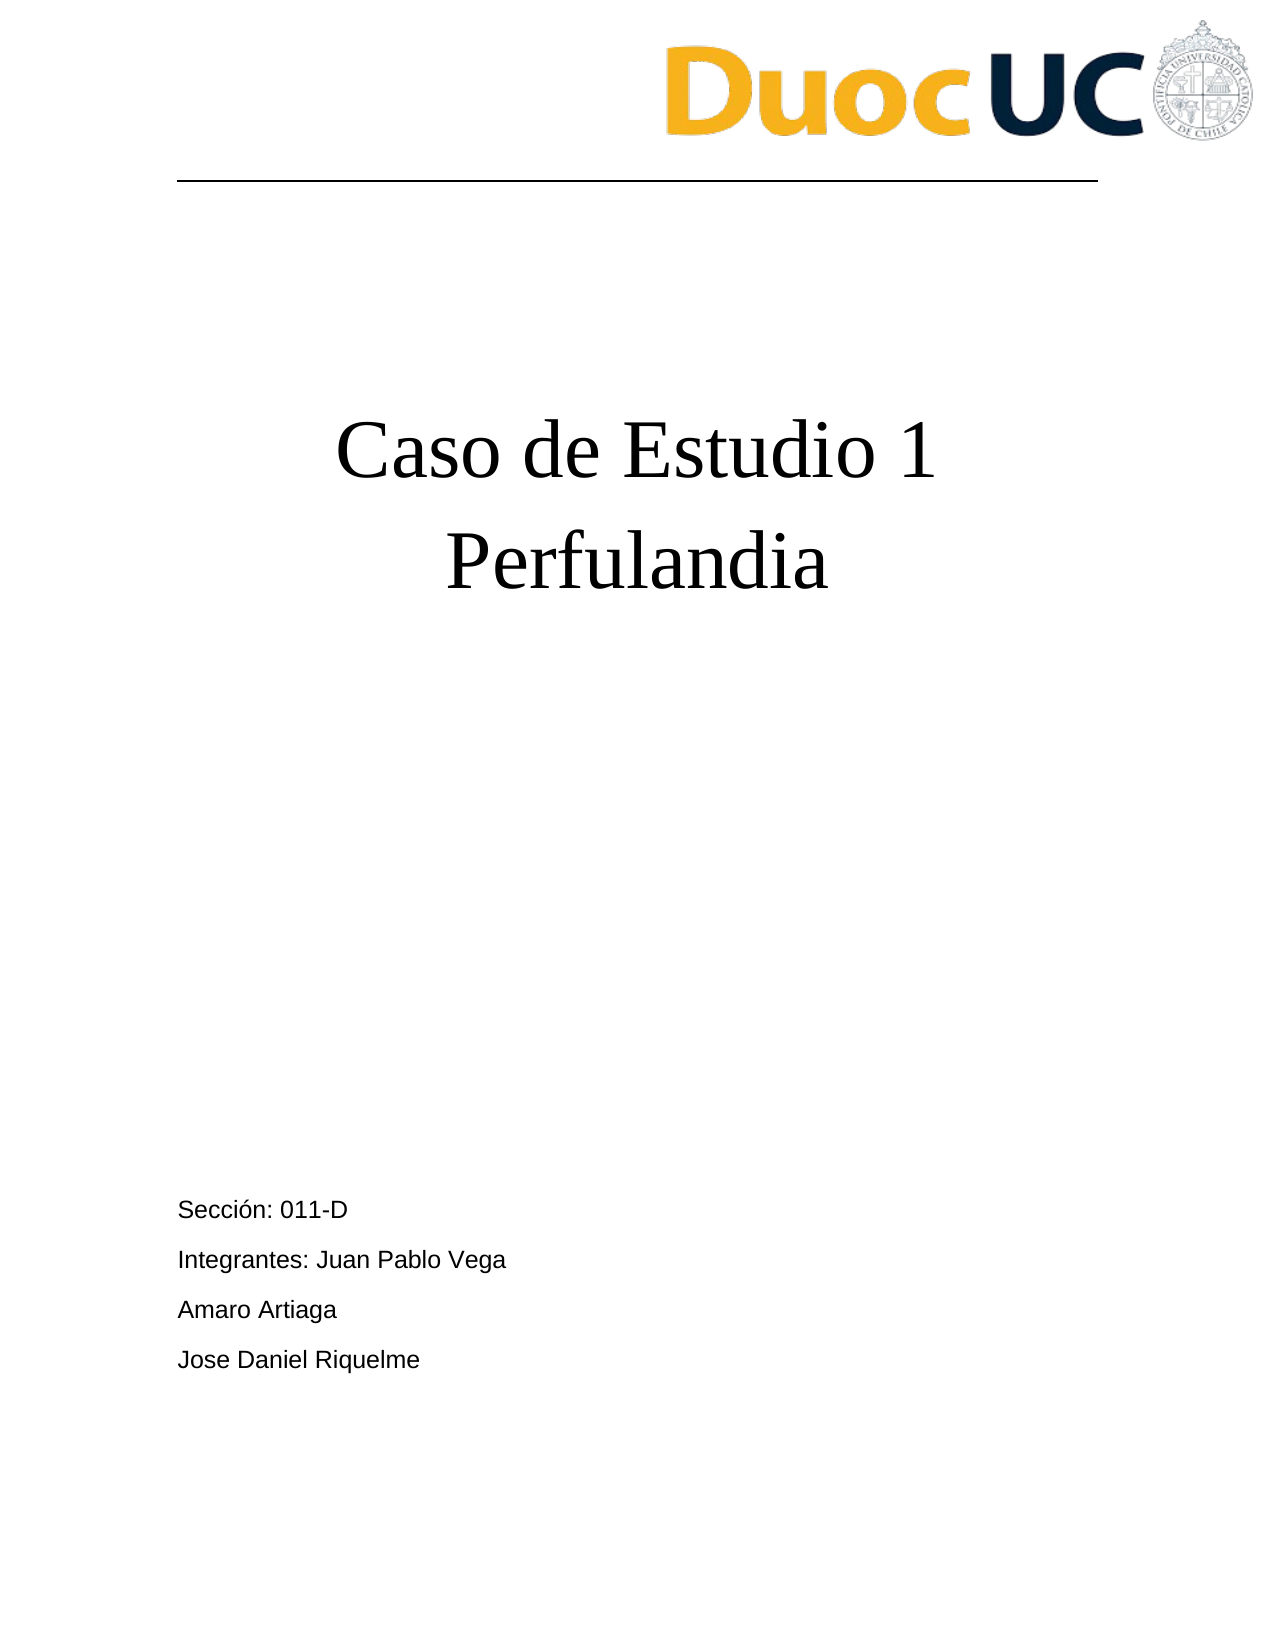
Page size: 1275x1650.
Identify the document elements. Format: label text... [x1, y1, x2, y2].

text Integrantes: Juan Pablo Vega [177, 1245, 1098, 1274]
text Sección: 011-D [177, 1196, 1098, 1224]
text Jose Daniel Riquelme [177, 1344, 1098, 1373]
text Caso de Estudio 1 Perfulandia [177, 400, 1098, 606]
picture [659, 13, 1261, 148]
text Amaro Artiaga [177, 1295, 1098, 1324]
